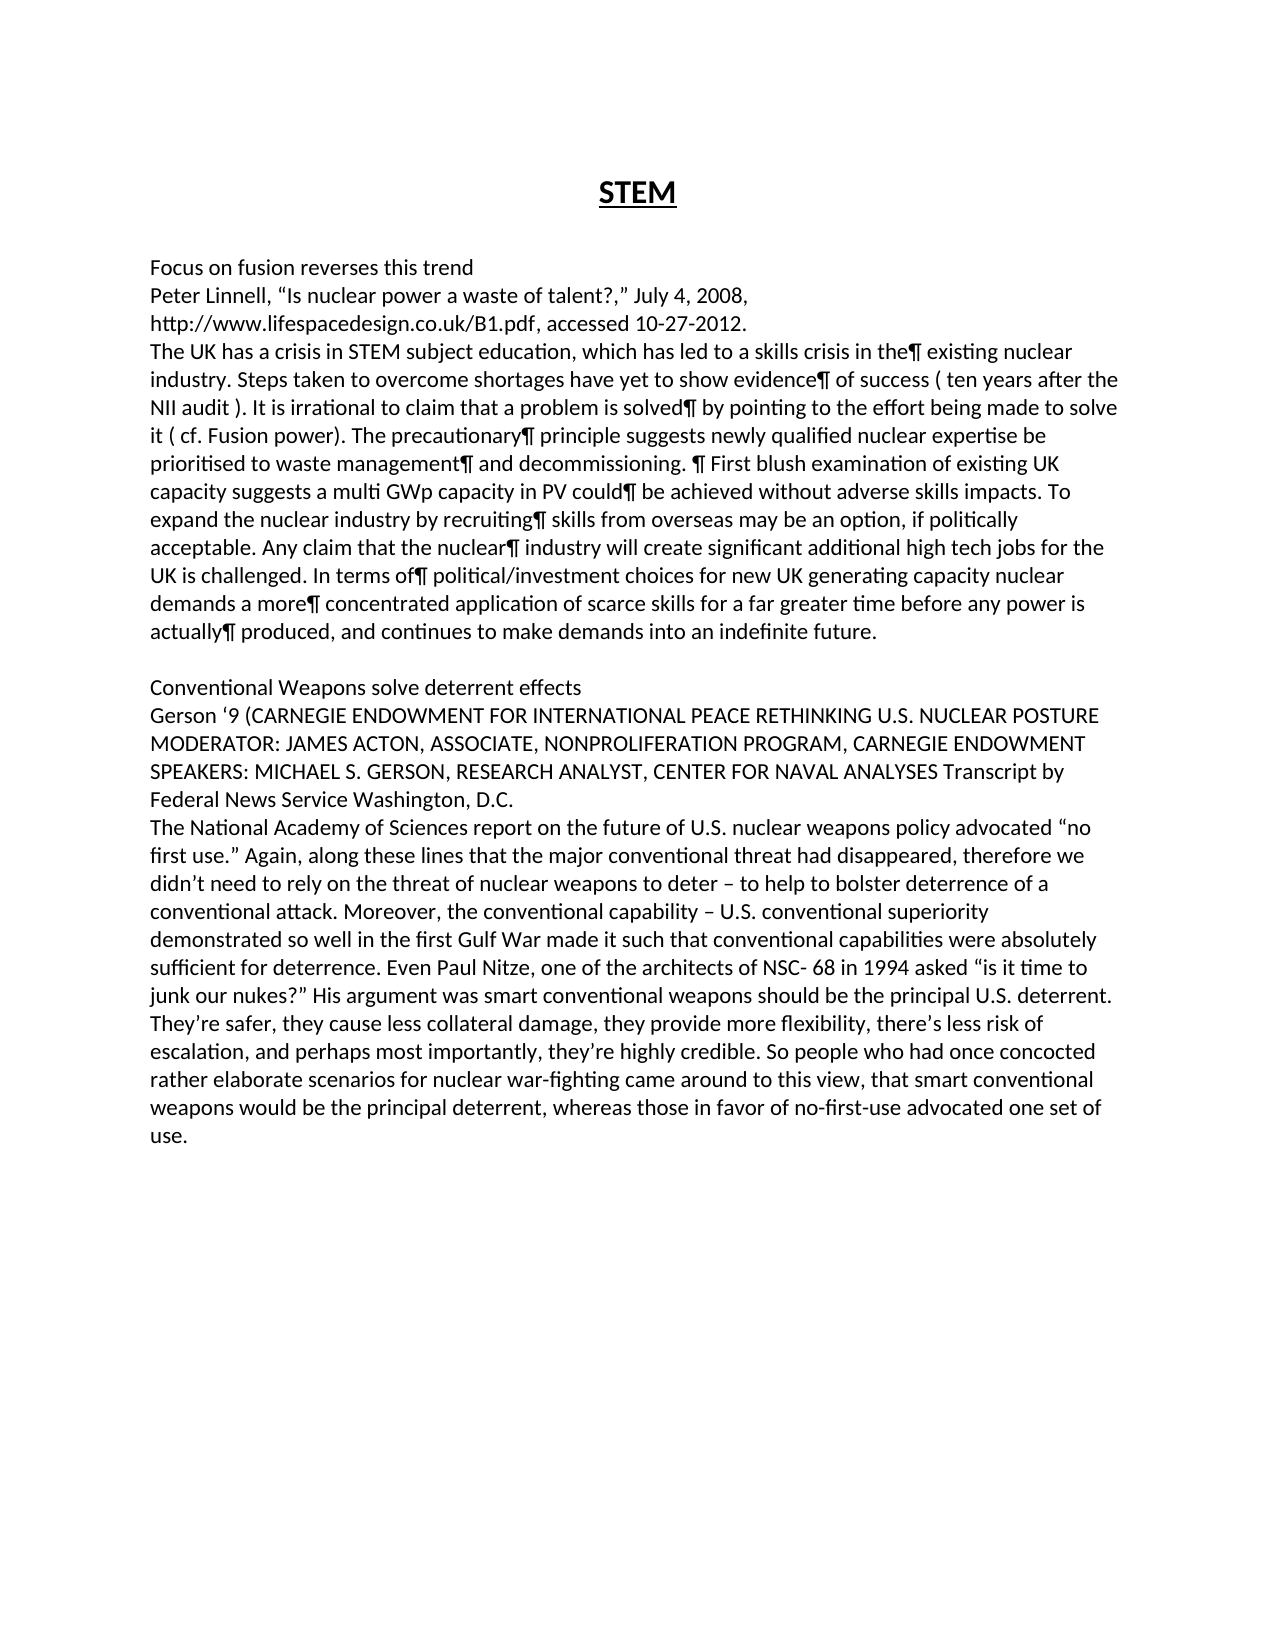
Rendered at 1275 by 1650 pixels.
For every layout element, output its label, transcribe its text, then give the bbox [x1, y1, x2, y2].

text Focus on fusion reverses this trend [150, 253, 1125, 281]
text Conventional Weapons solve deterrent effects [150, 673, 1125, 701]
text Peter Linnell, “Is nuclear power a waste of talent?,” July 4, 2008, http://www.lifespacedesign.co.uk/B1.pdf, accessed 10-27-2012. [150, 281, 1125, 337]
subtitle STEM [150, 171, 1125, 212]
text The UK has a crisis in STEM subject education, which has led to a skills crisis in the¶ existing nuclear industry. Steps taken to overcome shortages have yet to show evidence¶ of success ( ten years after the NII audit ). It is irrational to claim that a problem is solved¶ by pointing to the effort being made to solve it ( cf. Fusion power). The precautionary¶ principle suggests newly qualified nuclear expertise be prioritised to waste management¶ and decommissioning. ¶ First blush examination of existing UK capacity suggests a multi GWp capacity in PV could¶ be achieved without adverse skills impacts. To expand the nuclear industry by recruiting¶ skills from overseas may be an option, if politically acceptable. Any claim that the nuclear¶ industry will create significant additional high tech jobs for the UK is challenged. In terms of¶ political/investment choices for new UK generating capacity nuclear demands a more¶ concentrated application of scarce skills for a far greater time before any power is actually¶ produced, and continues to make demands into an indefinite future. [150, 337, 1125, 645]
text Gerson ‘9 (CARNEGIE ENDOWMENT FOR INTERNATIONAL PEACE RETHINKING U.S. NUCLEAR POSTURE MODERATOR: JAMES ACTON, ASSOCIATE, NONPROLIFERATION PROGRAM, CARNEGIE ENDOWMENT SPEAKERS: MICHAEL S. GERSON, RESEARCH ANALYST, CENTER FOR NAVAL ANALYSES Transcript by Federal News Service Washington, D.C. [150, 701, 1125, 813]
text The National Academy of Sciences report on the future of U.S. nuclear weapons policy advocated “no first use.” Again, along these lines that the major conventional threat had disappeared, therefore we didn’t need to rely on the threat of nuclear weapons to deter – to help to bolster deterrence of a conventional attack. Moreover, the conventional capability – U.S. conventional superiority demonstrated so well in the first Gulf War made it such that conventional capabilities were absolutely sufficient for deterrence. Even Paul Nitze, one of the architects of NSC- 68 in 1994 asked “is it time to junk our nukes?” His argument was smart conventional weapons should be the principal U.S. deterrent. They’re safer, they cause less collateral damage, they provide more flexibility, there’s less risk of escalation, and perhaps most importantly, they’re highly credible. So people who had once concocted rather elaborate scenarios for nuclear war-fighting came around to this view, that smart conventional weapons would be the principal deterrent, whereas those in favor of no-first-use advocated one set of use. [150, 813, 1125, 1149]
